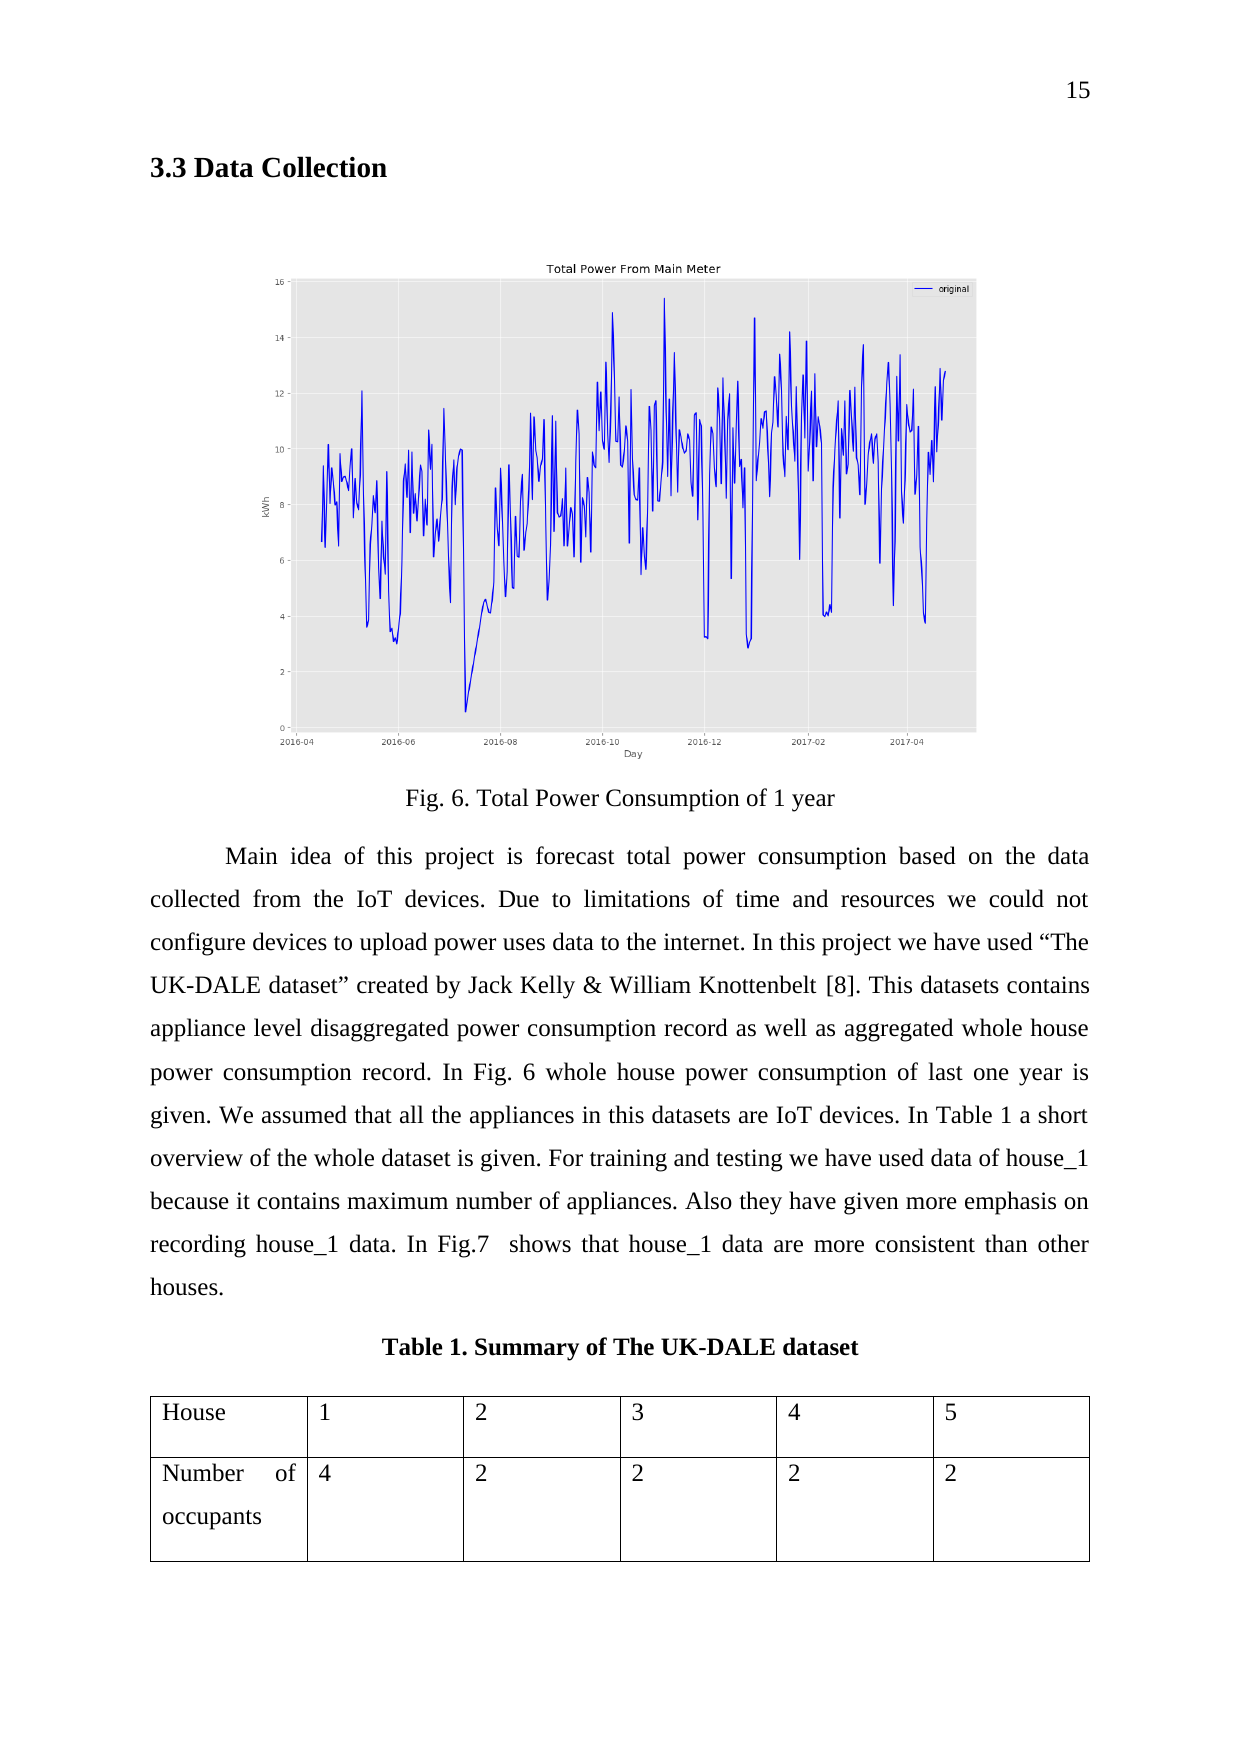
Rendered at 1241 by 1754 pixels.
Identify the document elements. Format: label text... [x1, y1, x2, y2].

table_cell Number of occupants [151, 1458, 307, 1561]
table_cell 2 [934, 1458, 1089, 1561]
table_header 4 [777, 1397, 933, 1457]
table_header House [151, 1397, 307, 1457]
table_cell 2 [621, 1458, 776, 1561]
table_header 2 [464, 1397, 620, 1457]
text Main idea of this project is forecast total power consumption based on the data collected from the IoT devices. Due to limitations of time and resources we could not configure devices to upload power uses data to the internet. In this project we have used “The UK-DALE dataset” created by Jack Kelly & William Knottenbelt [8]. This datasets contains appliance level disaggregated power consumption record as well as aggregated whole house power consumption record. In Fig. 6 whole house power consumption of last one year is given. We assumed that all the appliances in this datasets are IoT devices. In Table 1 a short overview of the whole dataset is given. For training and testing we have used data of house_1 because it contains maximum number of appliances. Also they have given more emphasis on recording house_1 data. In Fig.7 shows that house_1 data are more consistent than other houses. [150, 841, 1090, 1301]
title Fig. 6. Total Power Consumption of 1 year [150, 783, 1090, 812]
subtitle 3.3 Data Collection [150, 150, 1090, 183]
table_header 3 [621, 1397, 776, 1457]
table_header 1 [308, 1397, 463, 1457]
table_cell 4 [308, 1458, 463, 1561]
table_cell 2 [777, 1458, 933, 1561]
title Table 1. Summary of The UK-DALE dataset [150, 1332, 1090, 1361]
table_header 5 [934, 1397, 1089, 1457]
picture [256, 258, 984, 764]
table_cell 2 [464, 1458, 620, 1561]
